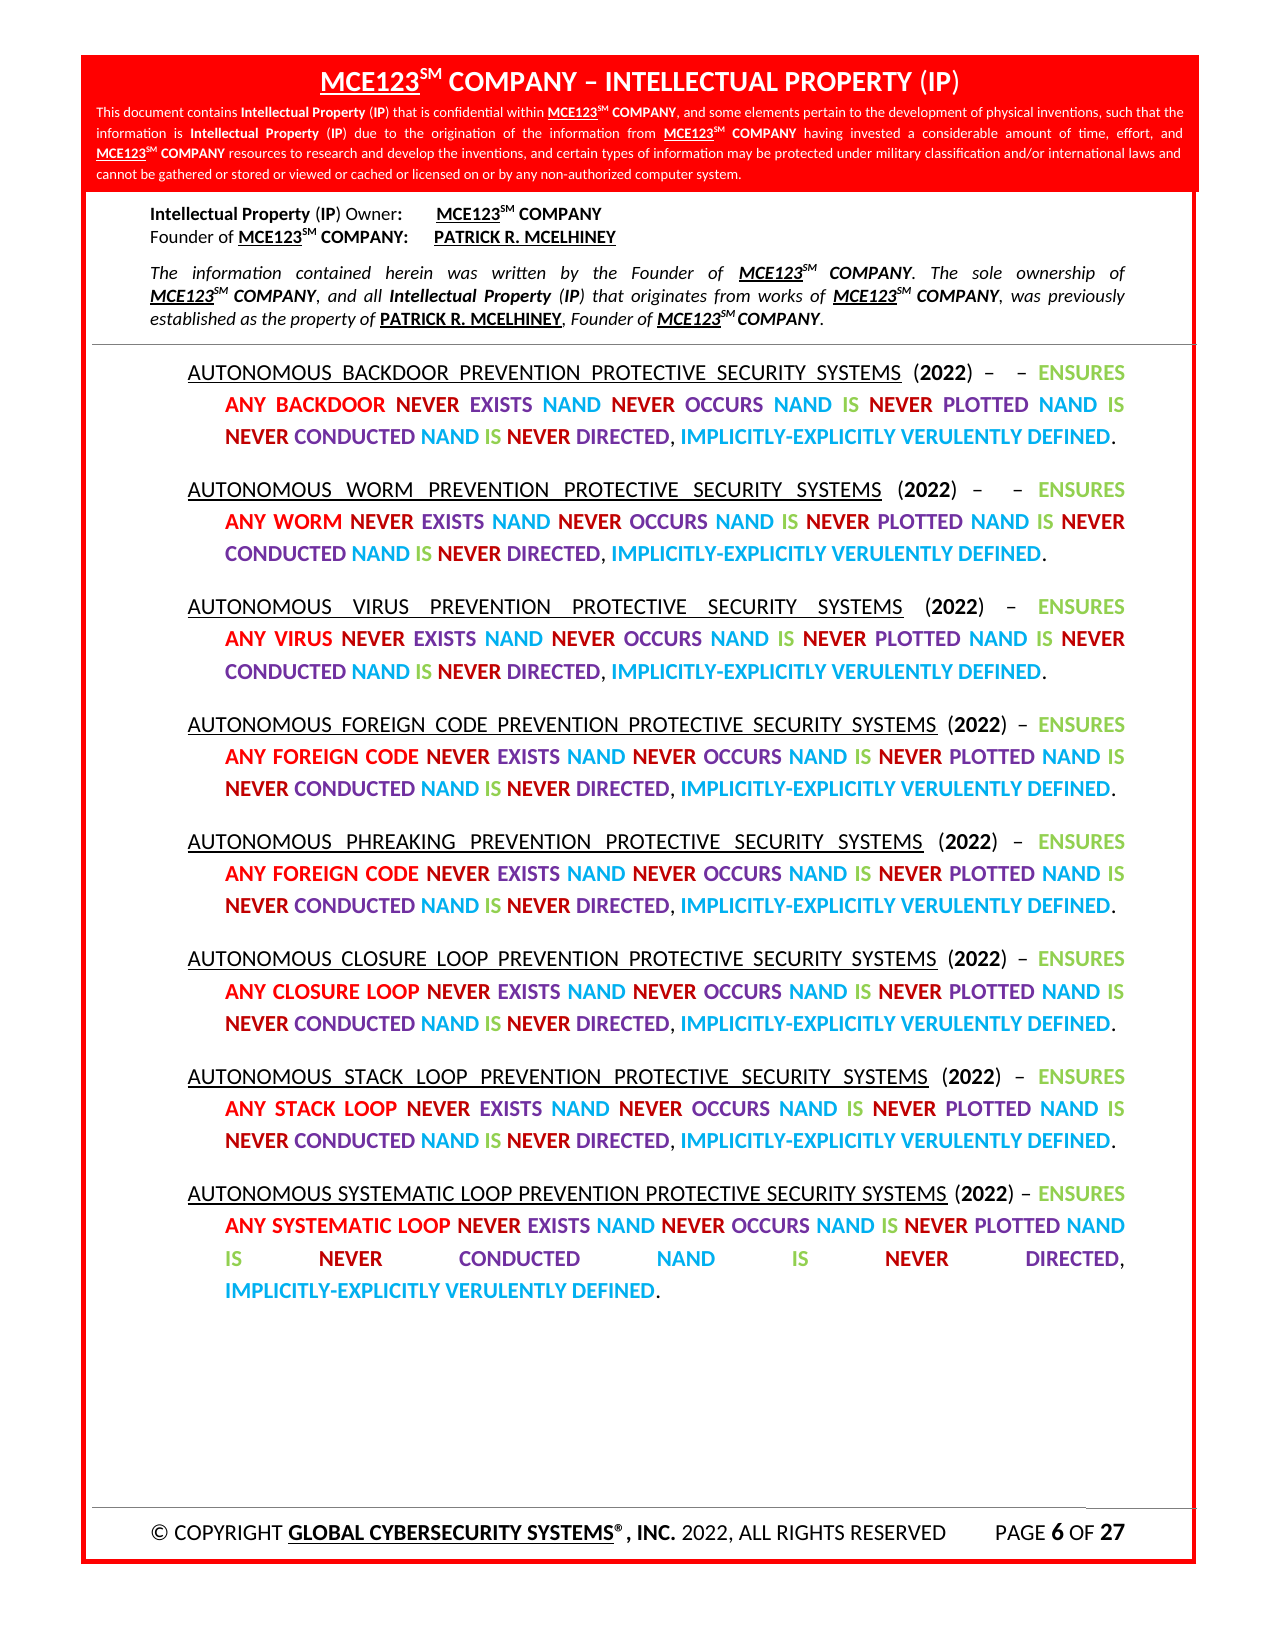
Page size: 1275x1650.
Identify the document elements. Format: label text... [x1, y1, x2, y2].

text AUTONOMOUS PHREAKING PREVENTION PROTECTIVE SECURITY SYSTEMS (2022) – ENSURES ANY FOREIGN CODE NEVER EXISTS NAND NEVER OCCURS NAND IS NEVER PLOTTED NAND IS NEVER CONDUCTED NAND IS NEVER DIRECTED, IMPLICITLY-EXPLICITLY VERULENTLY DEFINED. [187, 827, 1125, 919]
text AUTONOMOUS BACKDOOR PREVENTION PROTECTIVE SECURITY SYSTEMS (2022) – – ENSURES ANY BACKDOOR NEVER EXISTS NAND NEVER OCCURS NAND IS NEVER PLOTTED NAND IS NEVER CONDUCTED NAND IS NEVER DIRECTED, IMPLICITLY-EXPLICITLY VERULENTLY DEFINED. [187, 358, 1125, 450]
text AUTONOMOUS VIRUS PREVENTION PROTECTIVE SECURITY SYSTEMS (2022) – ENSURES ANY VIRUS NEVER EXISTS NAND NEVER OCCURS NAND IS NEVER PLOTTED NAND IS NEVER CONDUCTED NAND IS NEVER DIRECTED, IMPLICITLY-EXPLICITLY VERULENTLY DEFINED. [187, 592, 1125, 685]
text AUTONOMOUS WORM PREVENTION PROTECTIVE SECURITY SYSTEMS (2022) – – ENSURES ANY WORM NEVER EXISTS NAND NEVER OCCURS NAND IS NEVER PLOTTED NAND IS NEVER CONDUCTED NAND IS NEVER DIRECTED, IMPLICITLY-EXPLICITLY VERULENTLY DEFINED. [187, 475, 1125, 567]
text AUTONOMOUS STACK LOOP PREVENTION PROTECTIVE SECURITY SYSTEMS (2022) – ENSURES ANY STACK LOOP NEVER EXISTS NAND NEVER OCCURS NAND IS NEVER PLOTTED NAND IS NEVER CONDUCTED NAND IS NEVER DIRECTED, IMPLICITLY-EXPLICITLY VERULENTLY DEFINED. [187, 1062, 1125, 1154]
text AUTONOMOUS SYSTEMATIC LOOP PREVENTION PROTECTIVE SECURITY SYSTEMS (2022) – ENSURES ANY SYSTEMATIC LOOP NEVER EXISTS NAND NEVER OCCURS NAND IS NEVER PLOTTED NAND IS NEVER CONDUCTED NAND IS NEVER DIRECTED, IMPLICITLY-EXPLICITLY VERULENTLY DEFINED. [187, 1179, 1125, 1304]
text AUTONOMOUS FOREIGN CODE PREVENTION PROTECTIVE SECURITY SYSTEMS (2022) – ENSURES ANY FOREIGN CODE NEVER EXISTS NAND NEVER OCCURS NAND IS NEVER PLOTTED NAND IS NEVER CONDUCTED NAND IS NEVER DIRECTED, IMPLICITLY-EXPLICITLY VERULENTLY DEFINED. [187, 710, 1125, 802]
text AUTONOMOUS CLOSURE LOOP PREVENTION PROTECTIVE SECURITY SYSTEMS (2022) – ENSURES ANY CLOSURE LOOP NEVER EXISTS NAND NEVER OCCURS NAND IS NEVER PLOTTED NAND IS NEVER CONDUCTED NAND IS NEVER DIRECTED, IMPLICITLY-EXPLICITLY VERULENTLY DEFINED. [187, 944, 1125, 1037]
